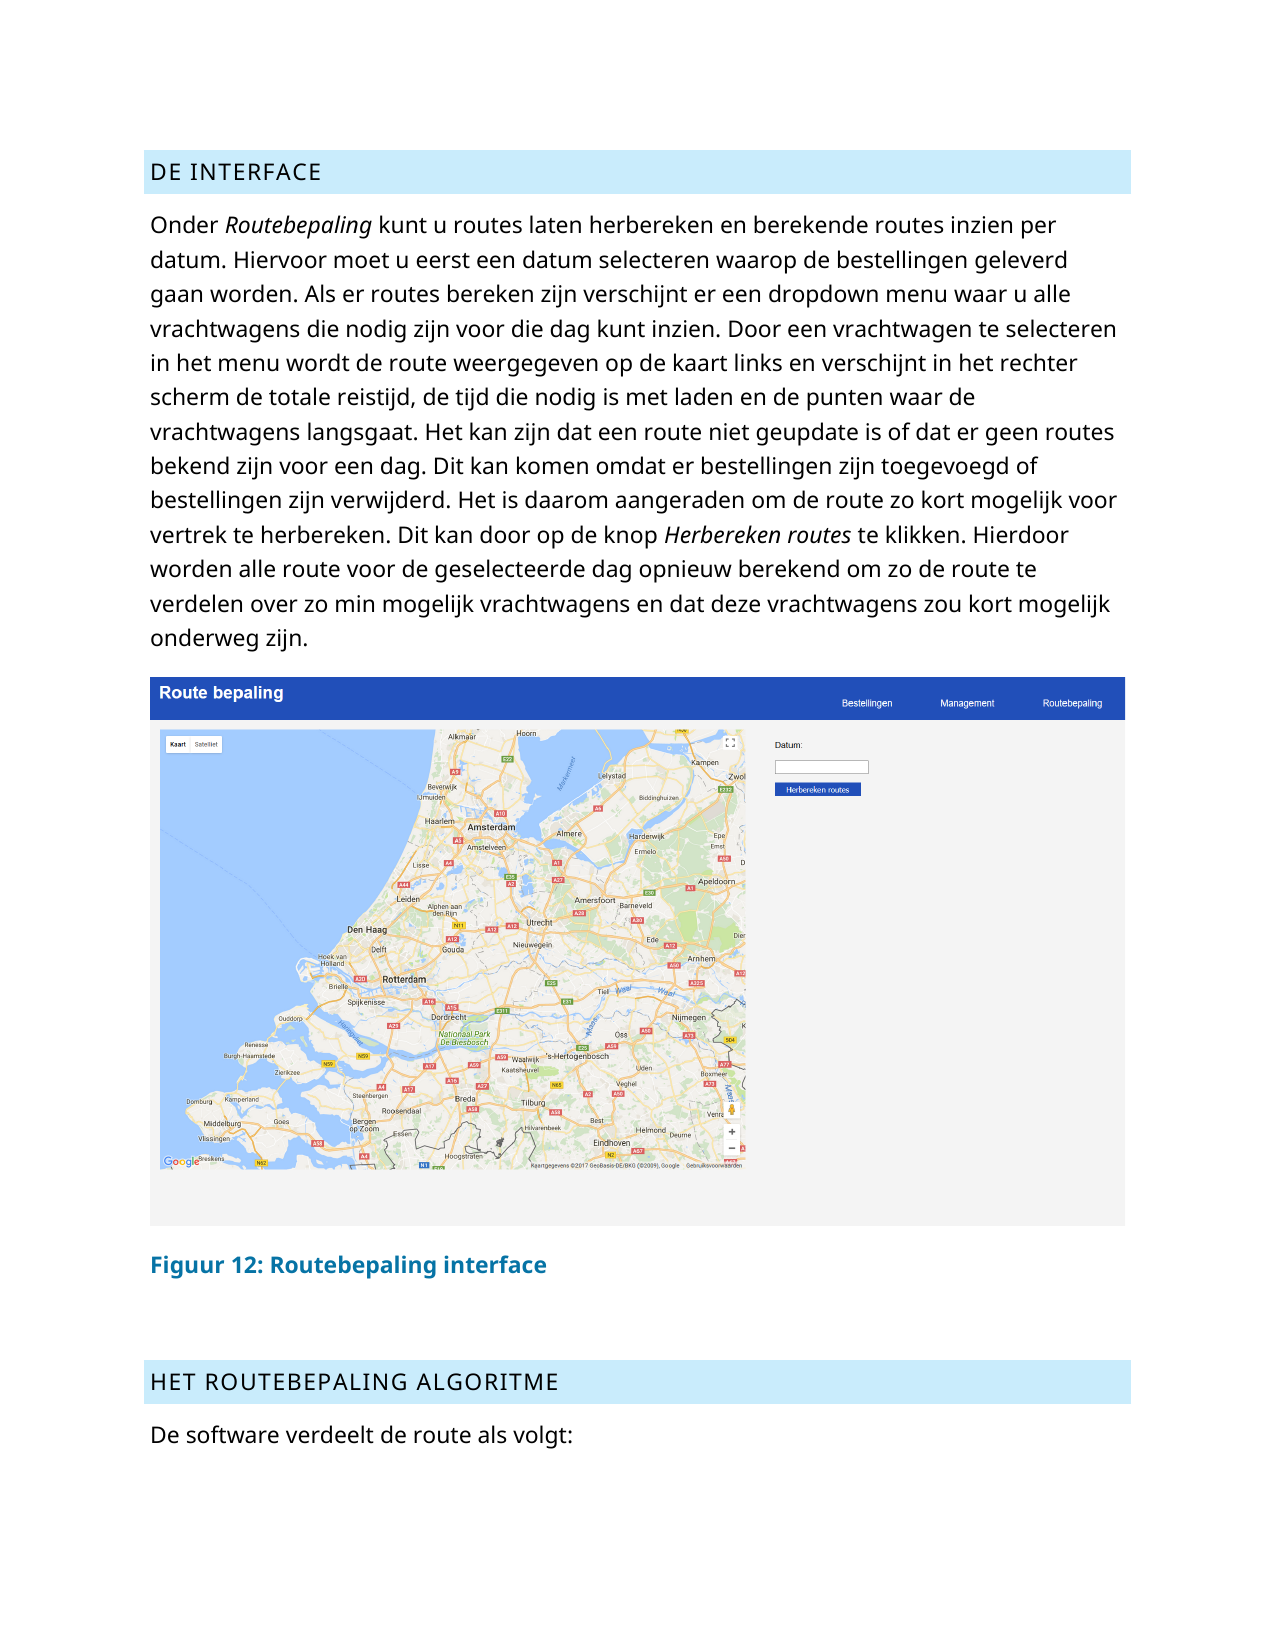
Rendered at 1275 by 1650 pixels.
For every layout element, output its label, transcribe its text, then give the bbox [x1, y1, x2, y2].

text Figuur 12: Routebepaling interface [150, 1249, 1125, 1281]
text De software verdeelt de route als volgt: [150, 1419, 1125, 1451]
text Onder Routebepaling kunt u routes laten herbereken en berekende routes inzien per datum. Hiervoor moet u eerst een datum selecteren waarop de bestellingen geleverd gaan worden. Als er routes bereken zijn verschijnt er een dropdown menu waar u alle vrachtwagens die nodig zijn voor die dag kunt inzien. Door een vrachtwagen te selecteren in het menu wordt de route weergegeven op de kaart links en verschijnt in het rechter scherm de totale reistijd, de tijd die nodig is met laden en de punten waar de vrachtwagens langsgaat. Het kan zijn dat een route niet geupdate is of dat er geen routes bekend zijn voor een dag. Dit kan komen omdat er bestellingen zijn toegevoegd of bestellingen zijn verwijderd. Het is daarom aangeraden om de route zo kort mogelijk voor vertrek te herbereken. Dit kan door op de knop Herbereken routes te klikken. Hierdoor worden alle route voor de geselecteerde dag opnieuw berekend om zo de route te verdelen over zo min mogelijk vrachtwagens en dat deze vrachtwagens zou kort mogelijk onderweg zijn. [150, 209, 1125, 653]
subtitle De interface [150, 156, 1125, 187]
picture [150, 677, 1125, 1226]
subtitle Het routebepaling algoritme [150, 1366, 1125, 1397]
